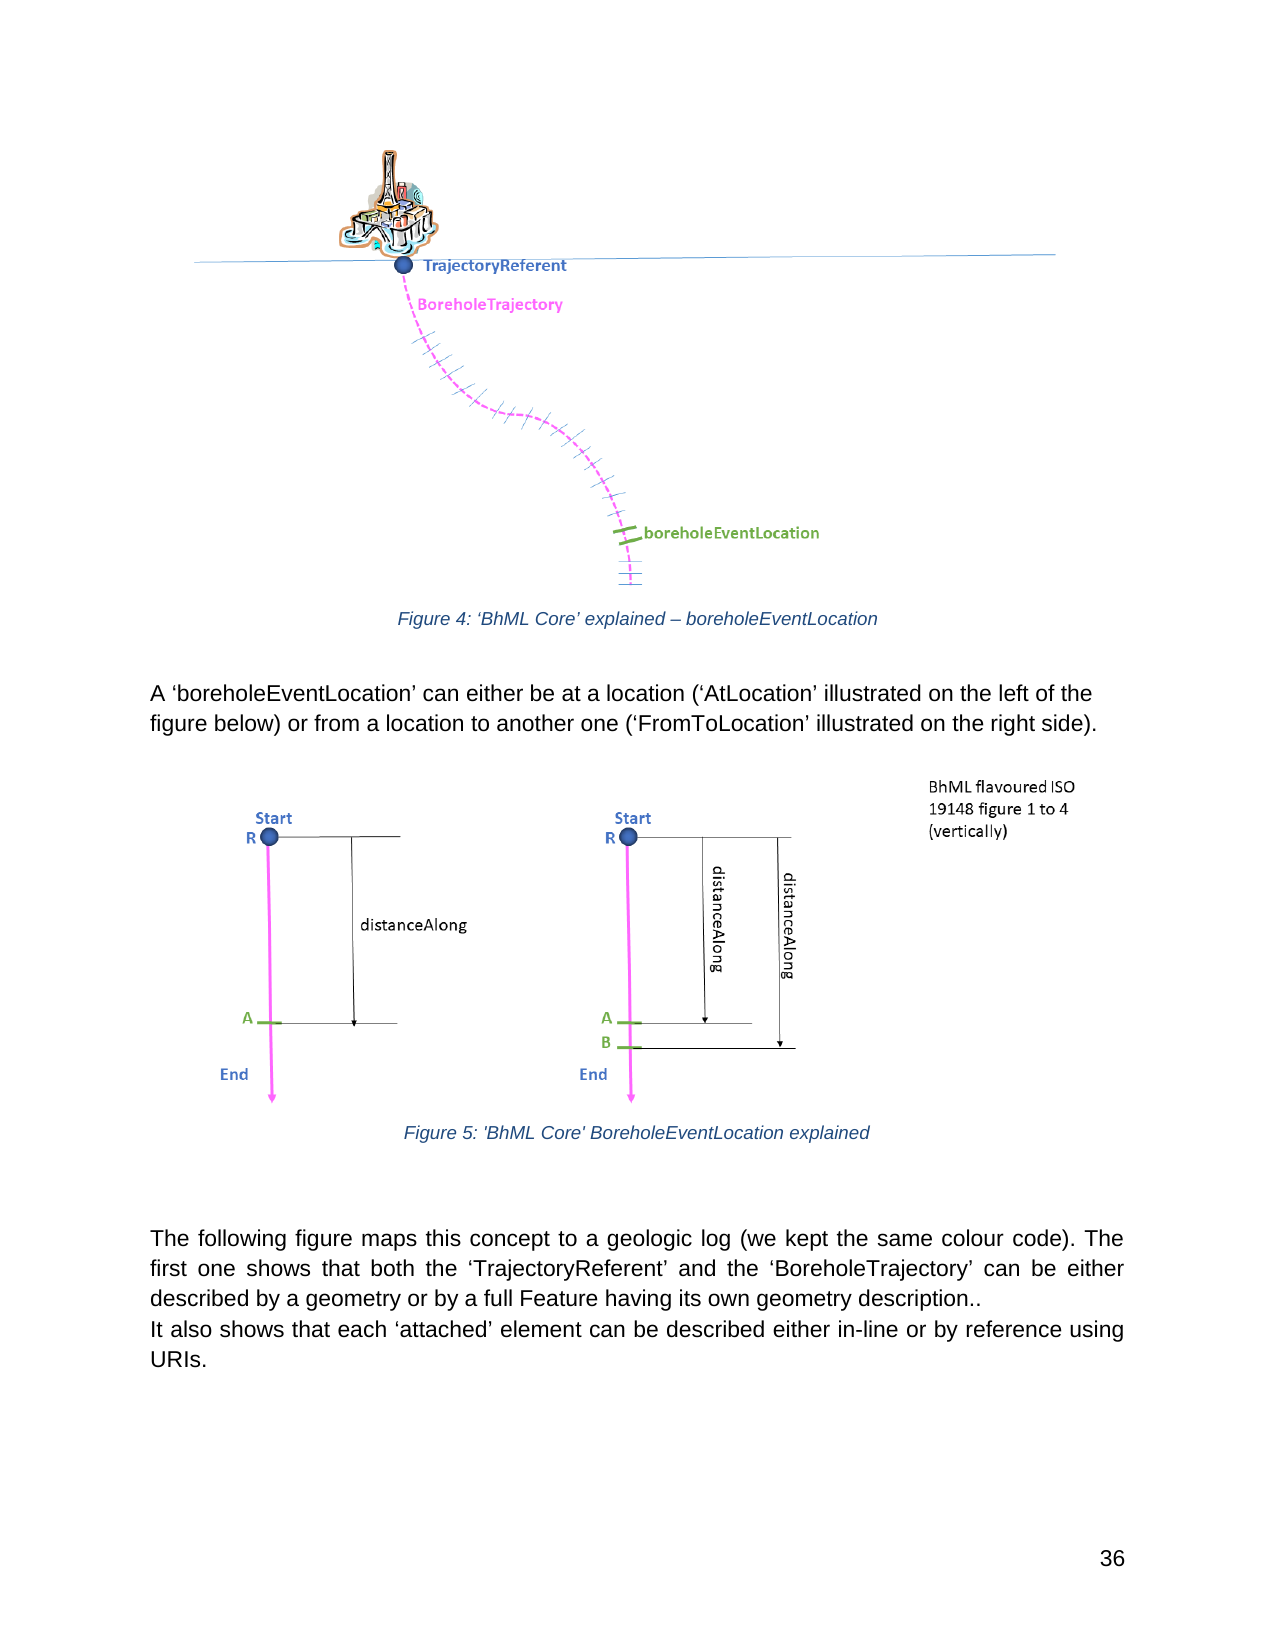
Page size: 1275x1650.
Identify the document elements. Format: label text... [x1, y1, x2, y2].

text The following figure maps this concept to a geologic log (we kept the same colour code). The first one shows that both the ‘TrajectoryReferent’ and the ‘BoreholeTrajectory’ can be either described by a geometry or by a full Feature having its own geometry description.. [150, 1225, 1125, 1312]
text It also shows that each ‘attached’ element can be described either in-line or by reference using URIs. [150, 1316, 1125, 1372]
picture [150, 150, 1058, 604]
picture [150, 770, 1125, 1119]
text A ‘boreholeEventLocation’ can either be at a location (‘AtLocation’ illustrated on the left of the figure below) or from a location to another one (‘FromToLocation’ illustrated on the right side). [150, 680, 1125, 737]
